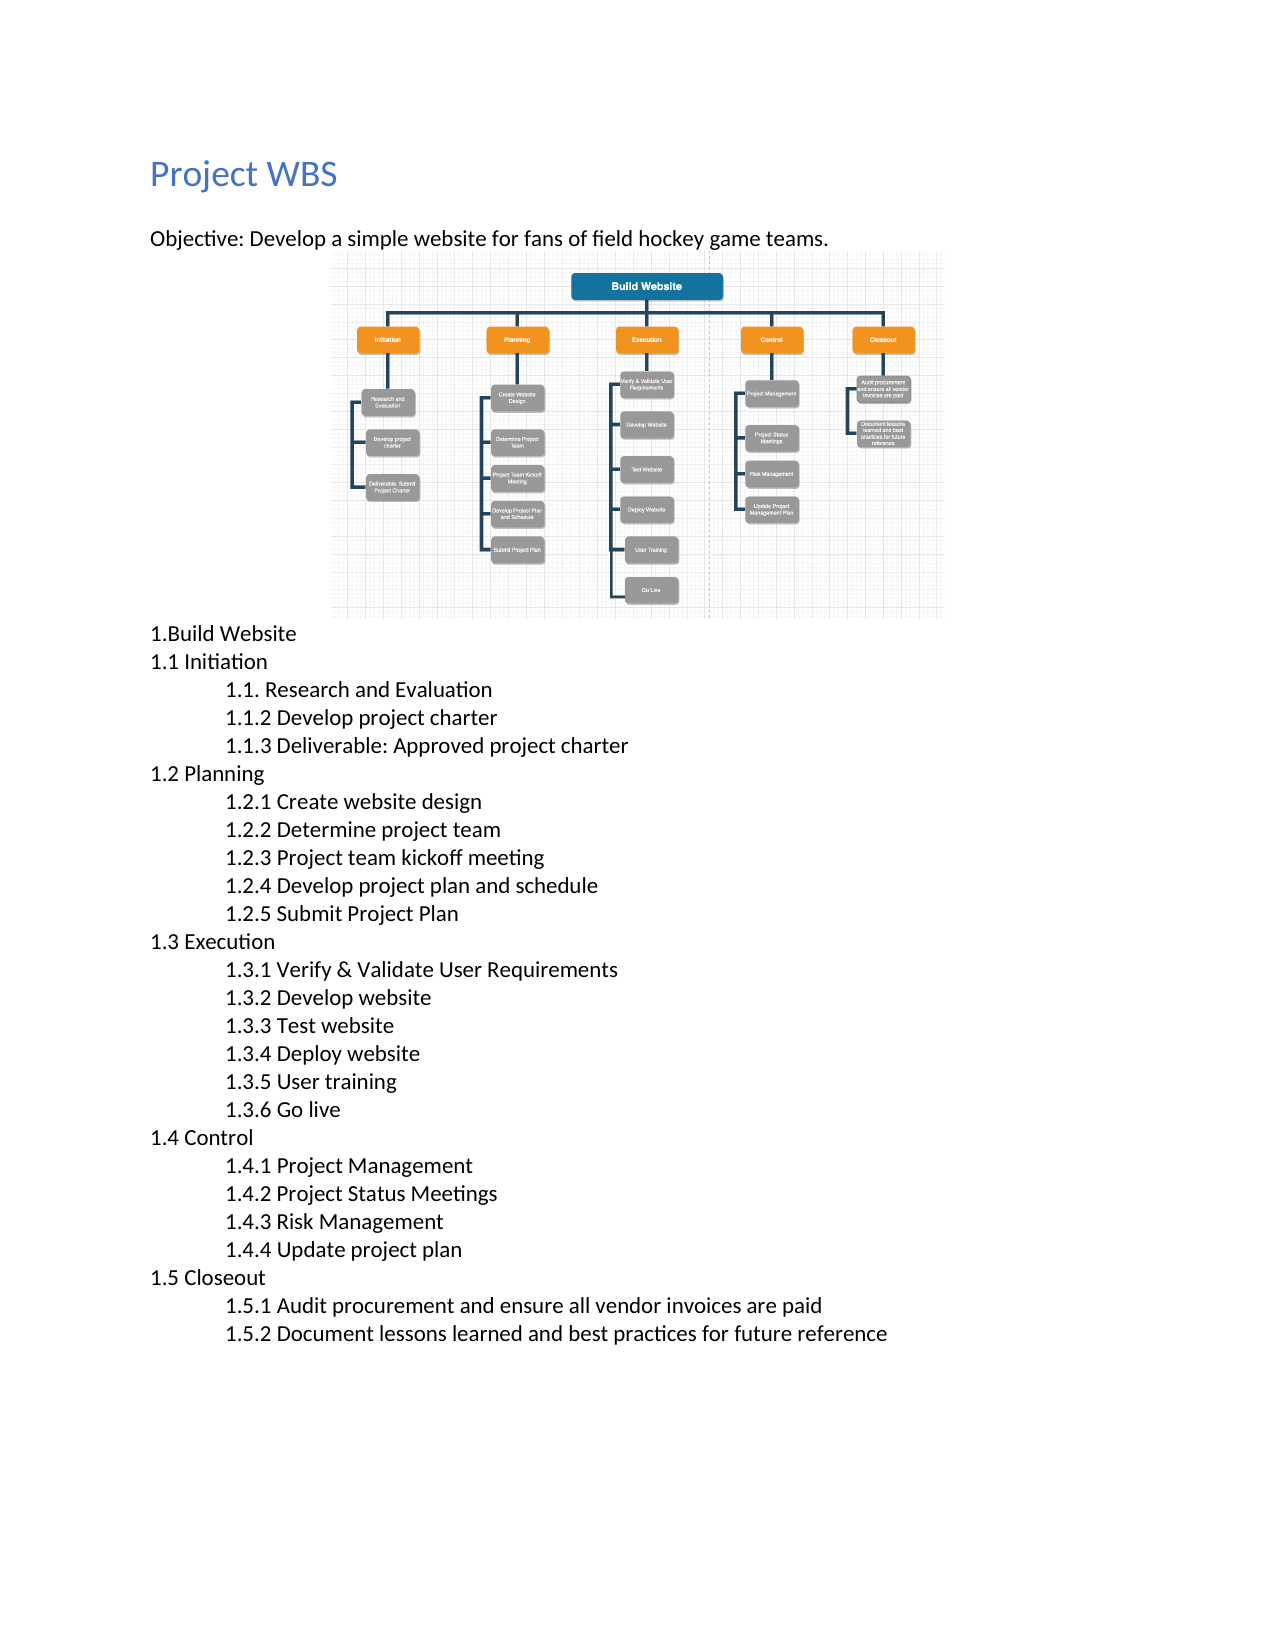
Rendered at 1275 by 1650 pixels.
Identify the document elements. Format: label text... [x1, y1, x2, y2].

text 1.2.2 Determine project team [225, 815, 1125, 843]
text 1.Build Website [150, 619, 1125, 647]
text 1.3.1 Verify & Validate User Requirements 1.3.2 Develop website [225, 955, 1125, 1011]
text 1.4.1 Project Management [225, 1151, 1125, 1179]
text 1.3.4 Deploy website [225, 1039, 1125, 1067]
text 1.4 Control [150, 1123, 1125, 1151]
text 1.1. Research and Evaluation [225, 675, 1125, 703]
text 1.2.4 Develop project plan and schedule [225, 871, 1125, 899]
text 1.1 Initiation [150, 647, 1125, 675]
text 1.3.5 User training [225, 1067, 1125, 1095]
text 1.3.6 Go live [225, 1095, 1125, 1123]
text 1.5.1 Audit procurement and ensure all vendor invoices are paid [225, 1291, 1125, 1319]
text 1.5.2 Document lessons learned and best practices for future reference [225, 1319, 1125, 1347]
text 1.3.3 Test website [225, 1011, 1125, 1039]
text 1.4.2 Project Status Meetings 1.4.3 Risk Management 1.4.4 Update project plan [225, 1179, 1125, 1263]
text 1.1.2 Develop project charter [225, 703, 1125, 731]
text 1.2.3 Project team kickoff meeting [225, 843, 1125, 871]
text Project WBS Objective: Develop a simple website for fans of field hockey game teams. [150, 150, 1125, 252]
text 1.2.1 Create website design [225, 787, 1125, 815]
text 1.5 Closeout [150, 1263, 1125, 1291]
text 1.1.3 Deliverable: Approved project charter [225, 731, 1125, 759]
text 1.2.5 Submit Project Plan [225, 899, 1125, 927]
picture [330, 251, 945, 619]
text 1.2 Planning [150, 759, 1125, 787]
text 1.3 Execution [150, 927, 1125, 955]
